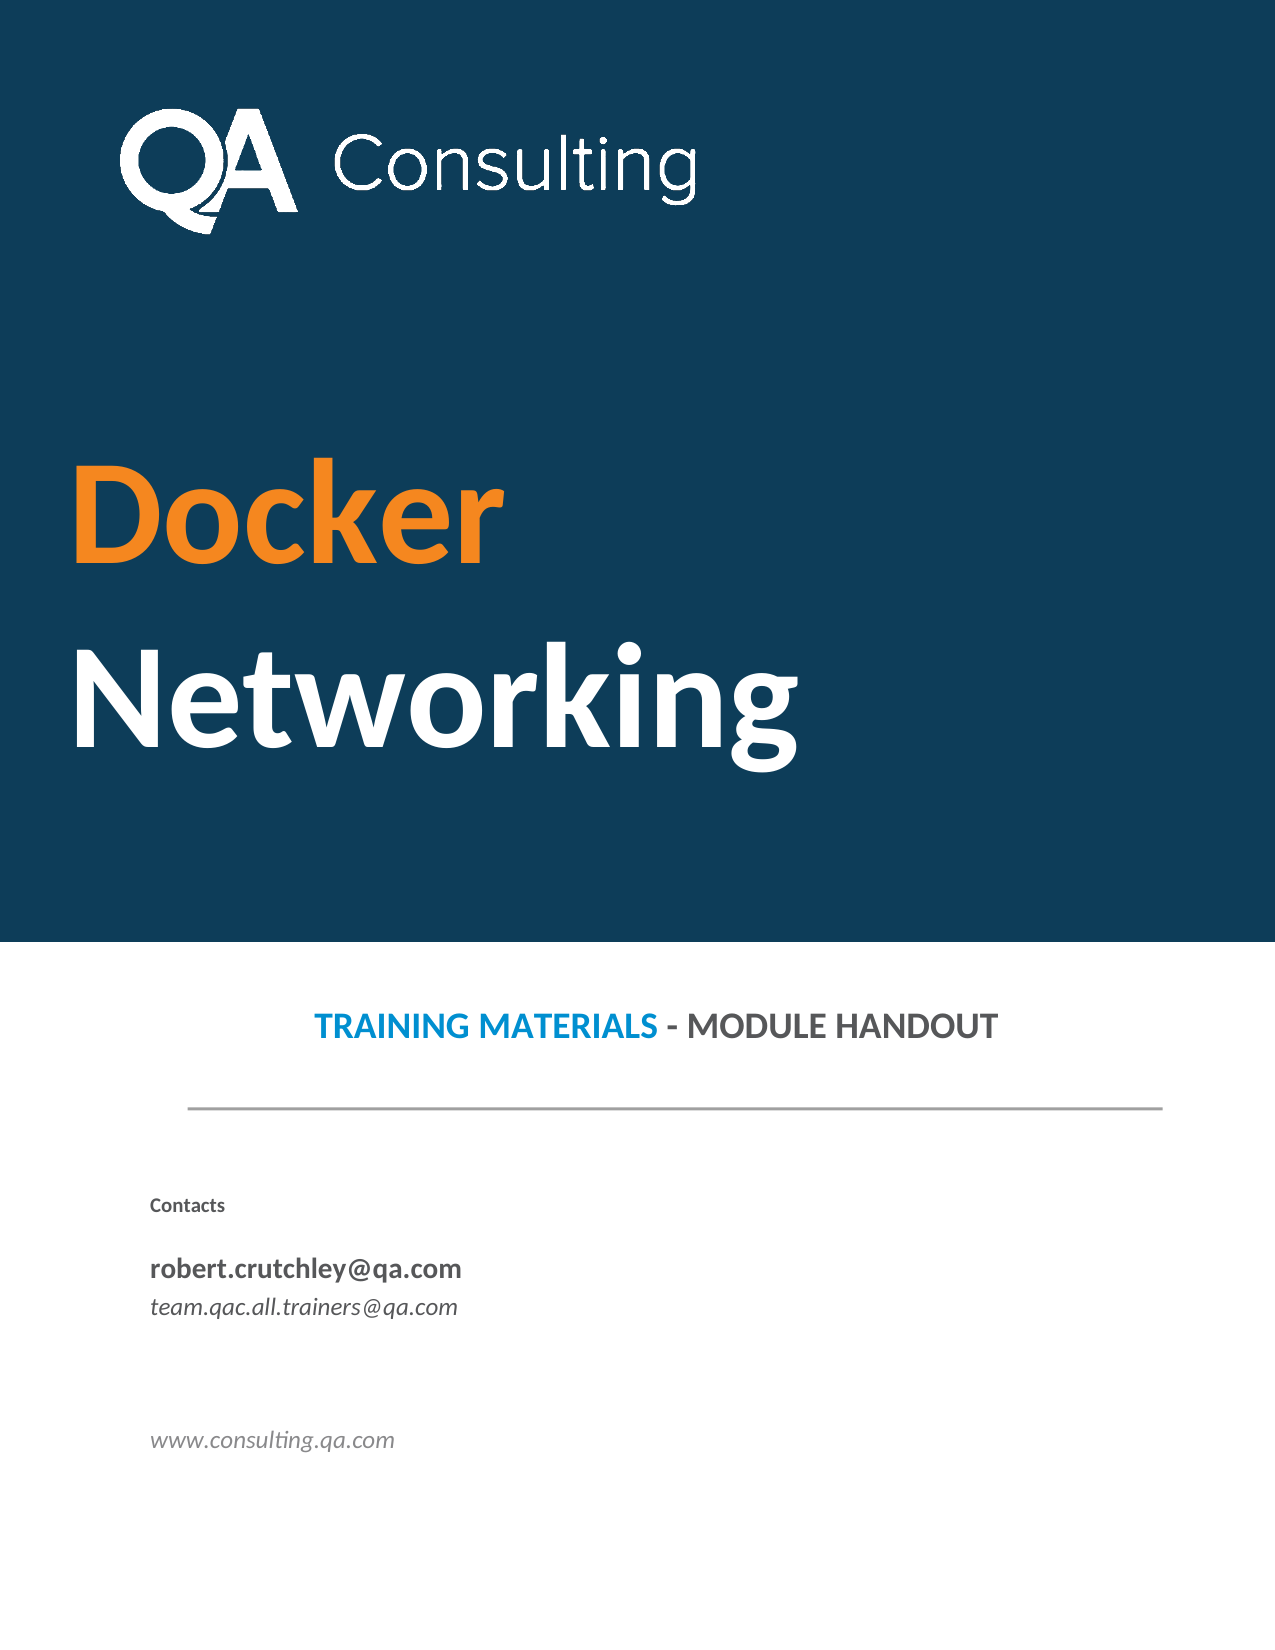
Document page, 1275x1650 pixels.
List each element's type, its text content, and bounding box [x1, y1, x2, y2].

text Contacts [150, 1192, 1125, 1218]
picture [53, 53, 762, 281]
text www.consulting.qa.com [150, 1424, 1125, 1455]
text team.qac.all.trainers@qa.com [150, 1291, 1125, 1322]
text robert.crutchley@qa.com [150, 1251, 1125, 1286]
text TRAINING MATERIALS - MODULE HANDOUT [187, 1002, 1125, 1048]
